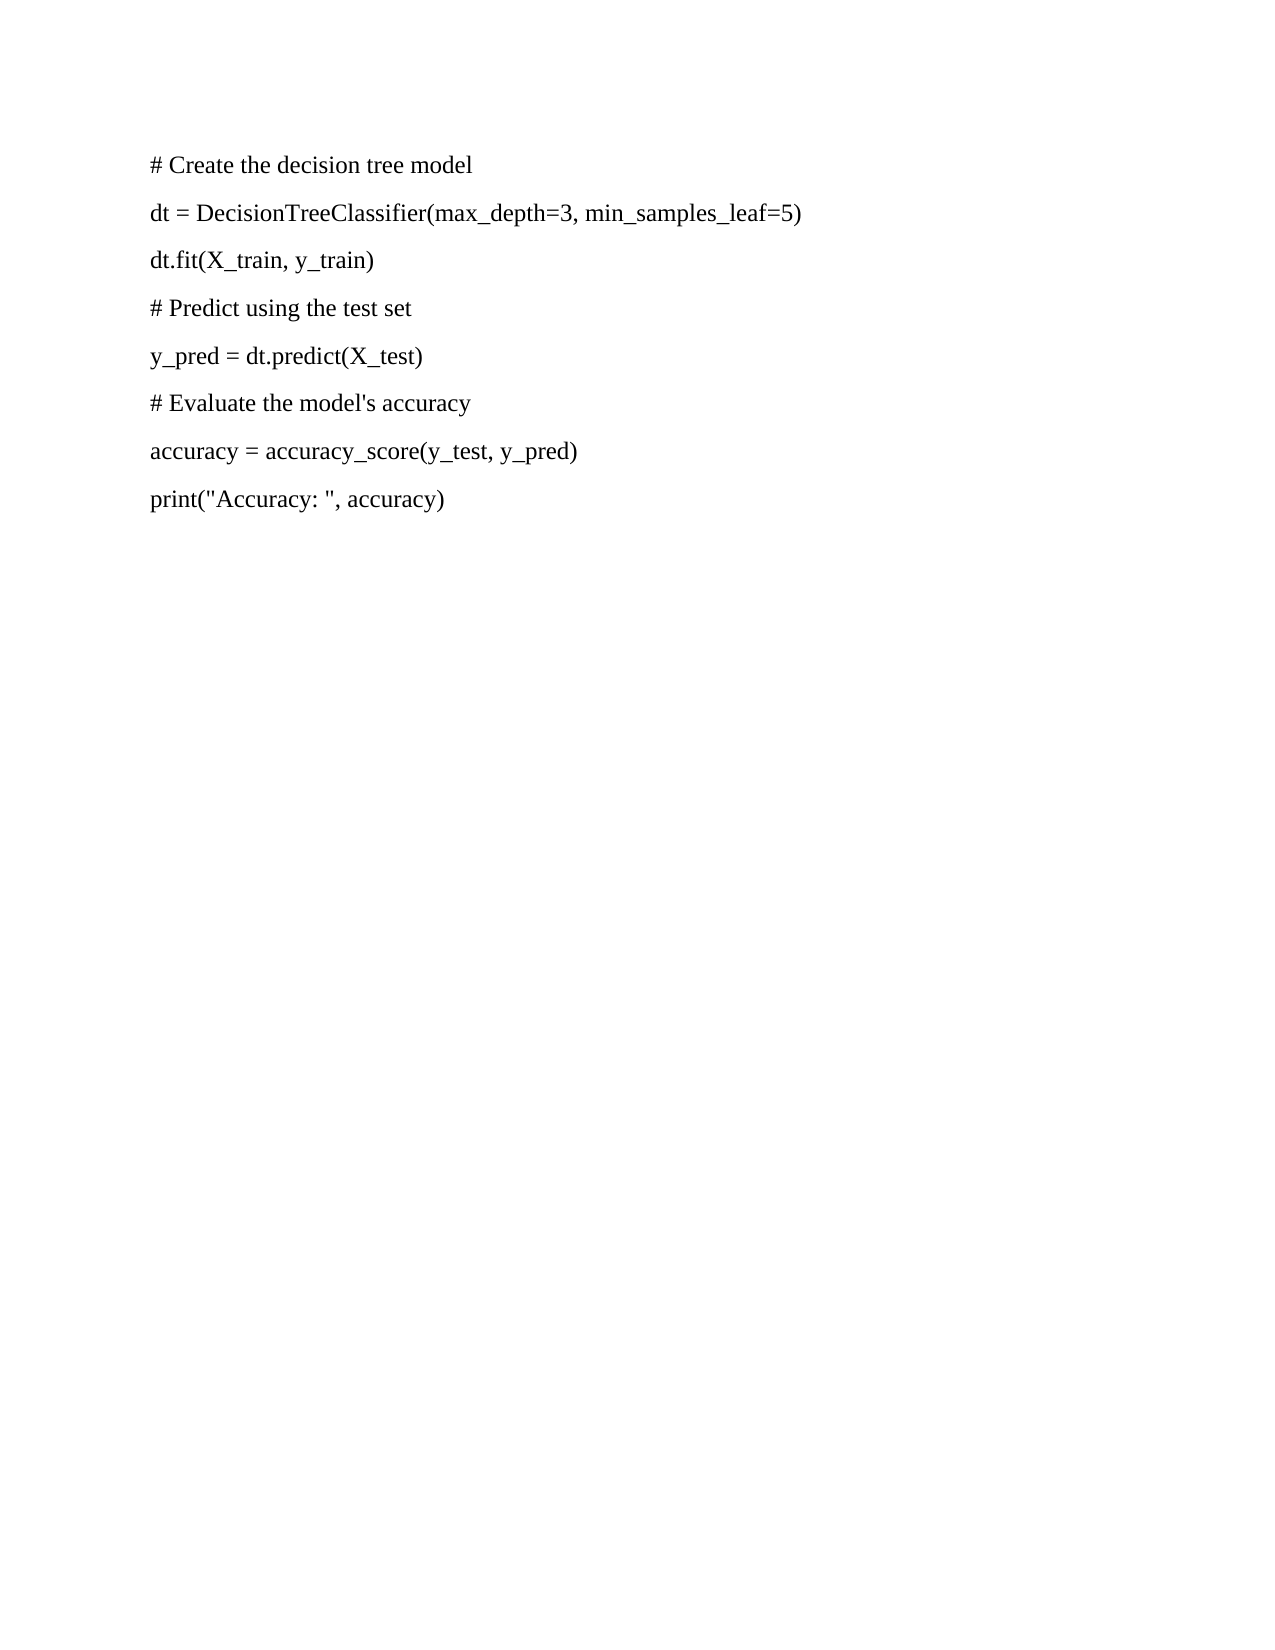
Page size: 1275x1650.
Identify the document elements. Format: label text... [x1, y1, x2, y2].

text dt.fit(X_train, y_train) [150, 245, 1125, 274]
text accuracy = accuracy_score(y_test, y_pred) [150, 436, 1125, 465]
text print("Accuracy: ", accuracy) [150, 484, 1125, 513]
text # Evaluate the model's accuracy [150, 388, 1125, 417]
text # Create the decision tree model [150, 150, 1125, 179]
text # Predict using the test set [150, 293, 1125, 322]
text dt = DecisionTreeClassifier(max_depth=3, min_samples_leaf=5) [150, 198, 1125, 226]
text y_pred = dt.predict(X_test) [150, 341, 1125, 369]
